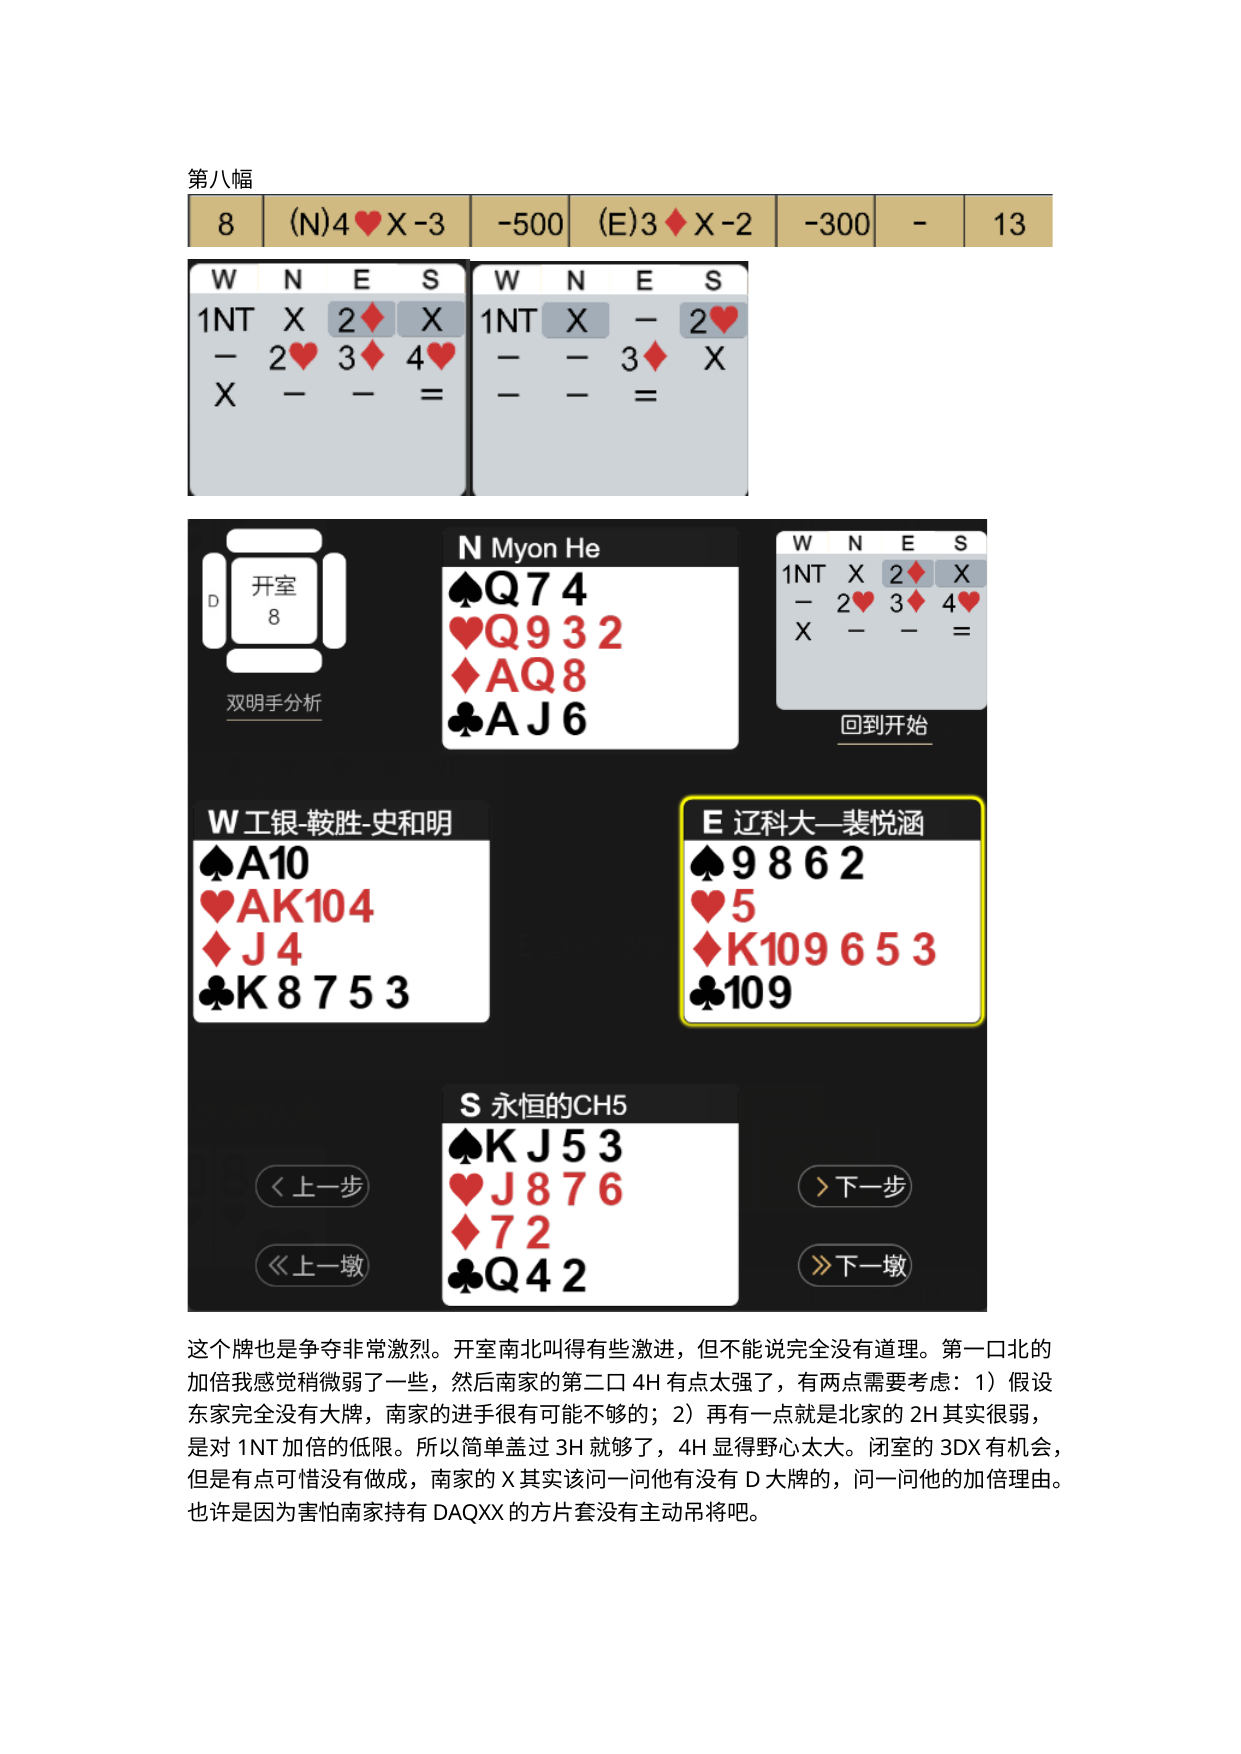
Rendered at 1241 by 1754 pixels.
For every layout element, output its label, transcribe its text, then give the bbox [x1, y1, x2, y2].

picture [187, 519, 988, 1312]
text 第八幅 [187, 162, 1053, 194]
picture [187, 259, 749, 496]
text 这个牌也是争夺非常激烈。开室南北叫得有些激进，但不能说完全没有道理。第一口北的加倍我感觉稍微弱了一些，然后南家的第二口4H有点太强了，有两点需要考虑：1）假设东家完全没有大牌，南家的进手很有可能不够的；2）再有一点就是北家的2H其实很弱，是对1NT加倍的低限。所以简单盖过3H就够了，4H显得野心太大。闭室的3DX有机会，但是有点可惜没有做成，南家的X其实该问一问他有没有D大牌的，问一问他的加倍理由。也许是因为害怕南家持有DAQXX的方片套没有主动吊将吧。 [187, 1332, 1053, 1527]
picture [187, 194, 1053, 247]
